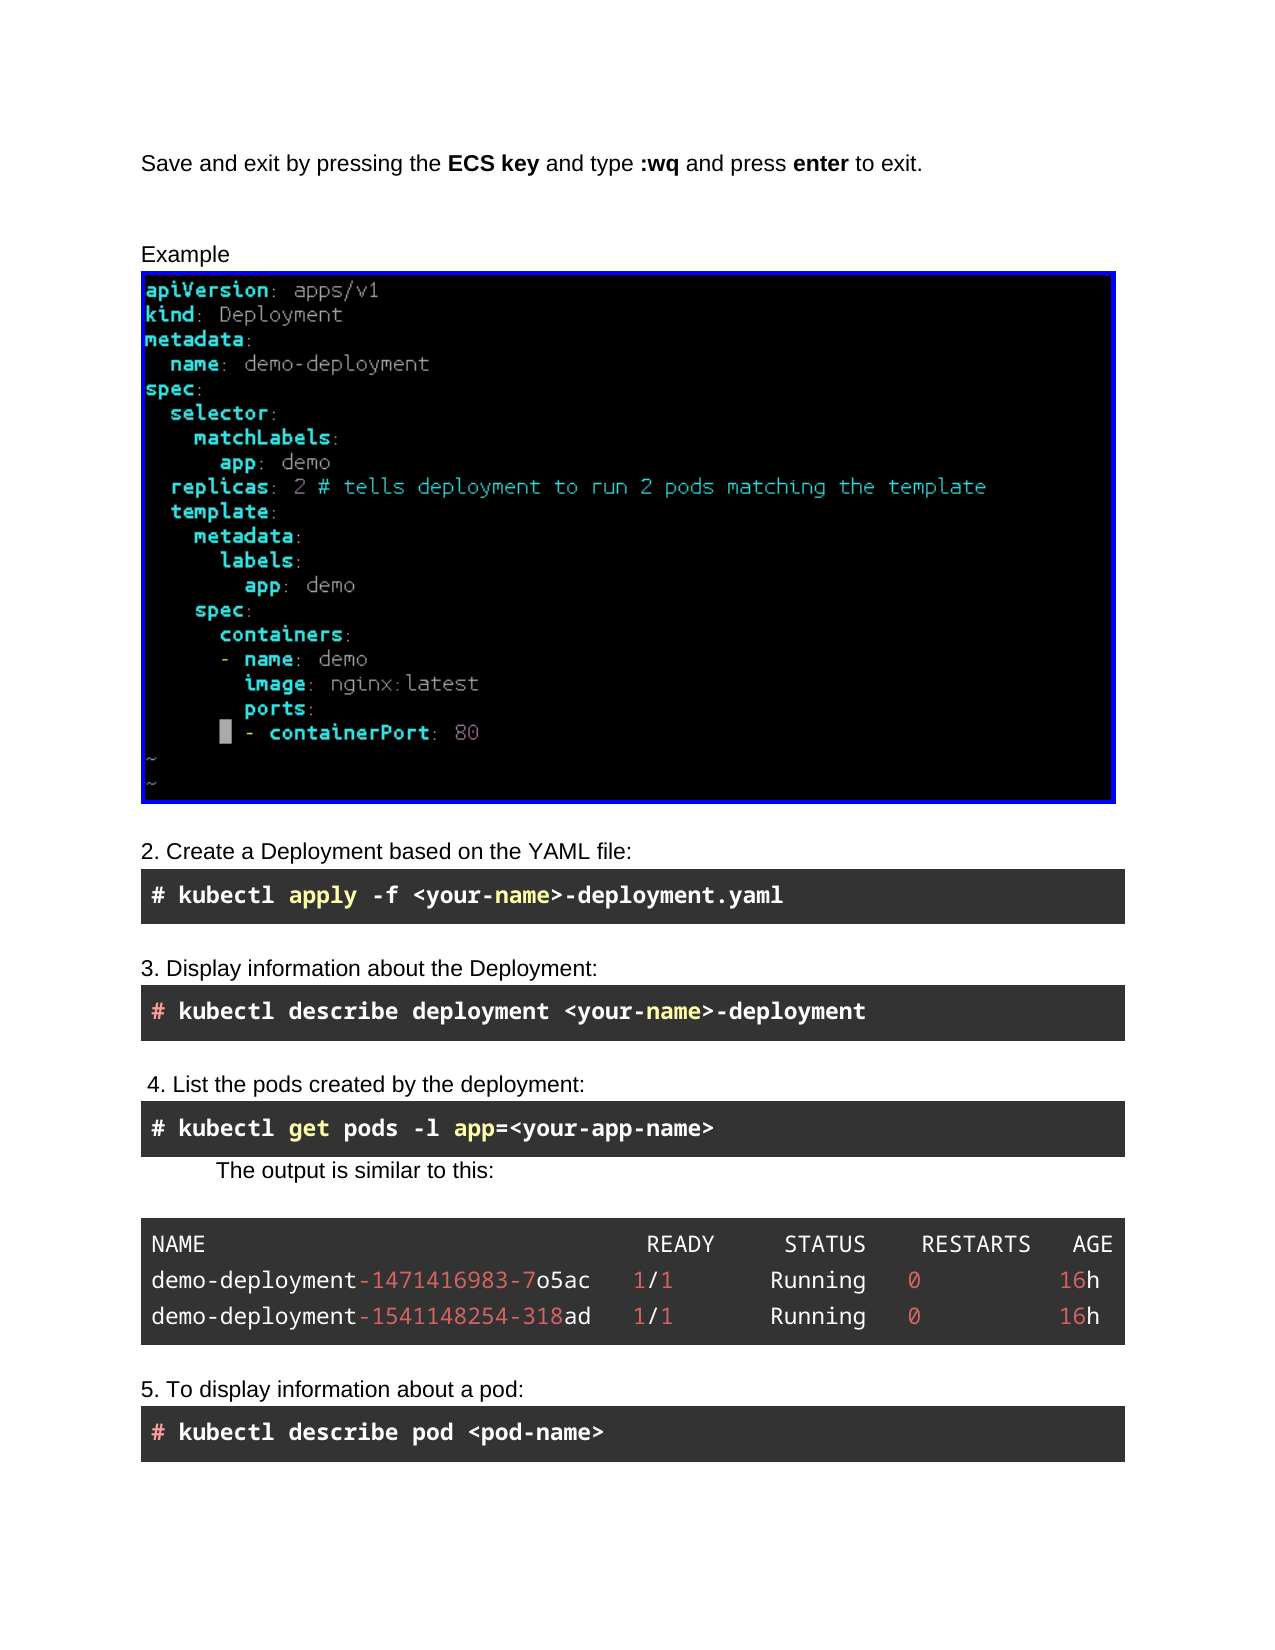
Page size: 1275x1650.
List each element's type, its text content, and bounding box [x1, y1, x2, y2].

text 3. Display information about the Deployment: [141, 954, 1125, 981]
text 2. Create a Deployment based on the YAML file: [141, 838, 1125, 864]
text 5. To display information about a pod: [141, 1376, 1125, 1402]
text 4. List the pods created by the deployment: [141, 1071, 1125, 1097]
table_header NAME READY STATUS RESTARTS AGE demo-deployment-1471416983-7o5ac 1/1 Running 0 16h demo-deployment-1541148254-318ad 1/1 Running 0 16h [141, 1218, 1125, 1345]
text Save and exit by pressing the ECS key and type :wq and press enter to exit. [141, 150, 1125, 176]
picture [145, 275, 1111, 800]
text The output is similar to this: [216, 1157, 1125, 1183]
text Example [141, 241, 1125, 267]
table_header # kubectl get pods -l app=<your-app-name> [141, 1101, 1125, 1157]
table_header # kubectl describe pod <pod-name> [141, 1406, 1125, 1462]
table_header # kubectl apply -f <your-name>-deployment.yaml [141, 869, 1125, 924]
table_header # kubectl describe deployment <your-name>-deployment [141, 985, 1125, 1041]
